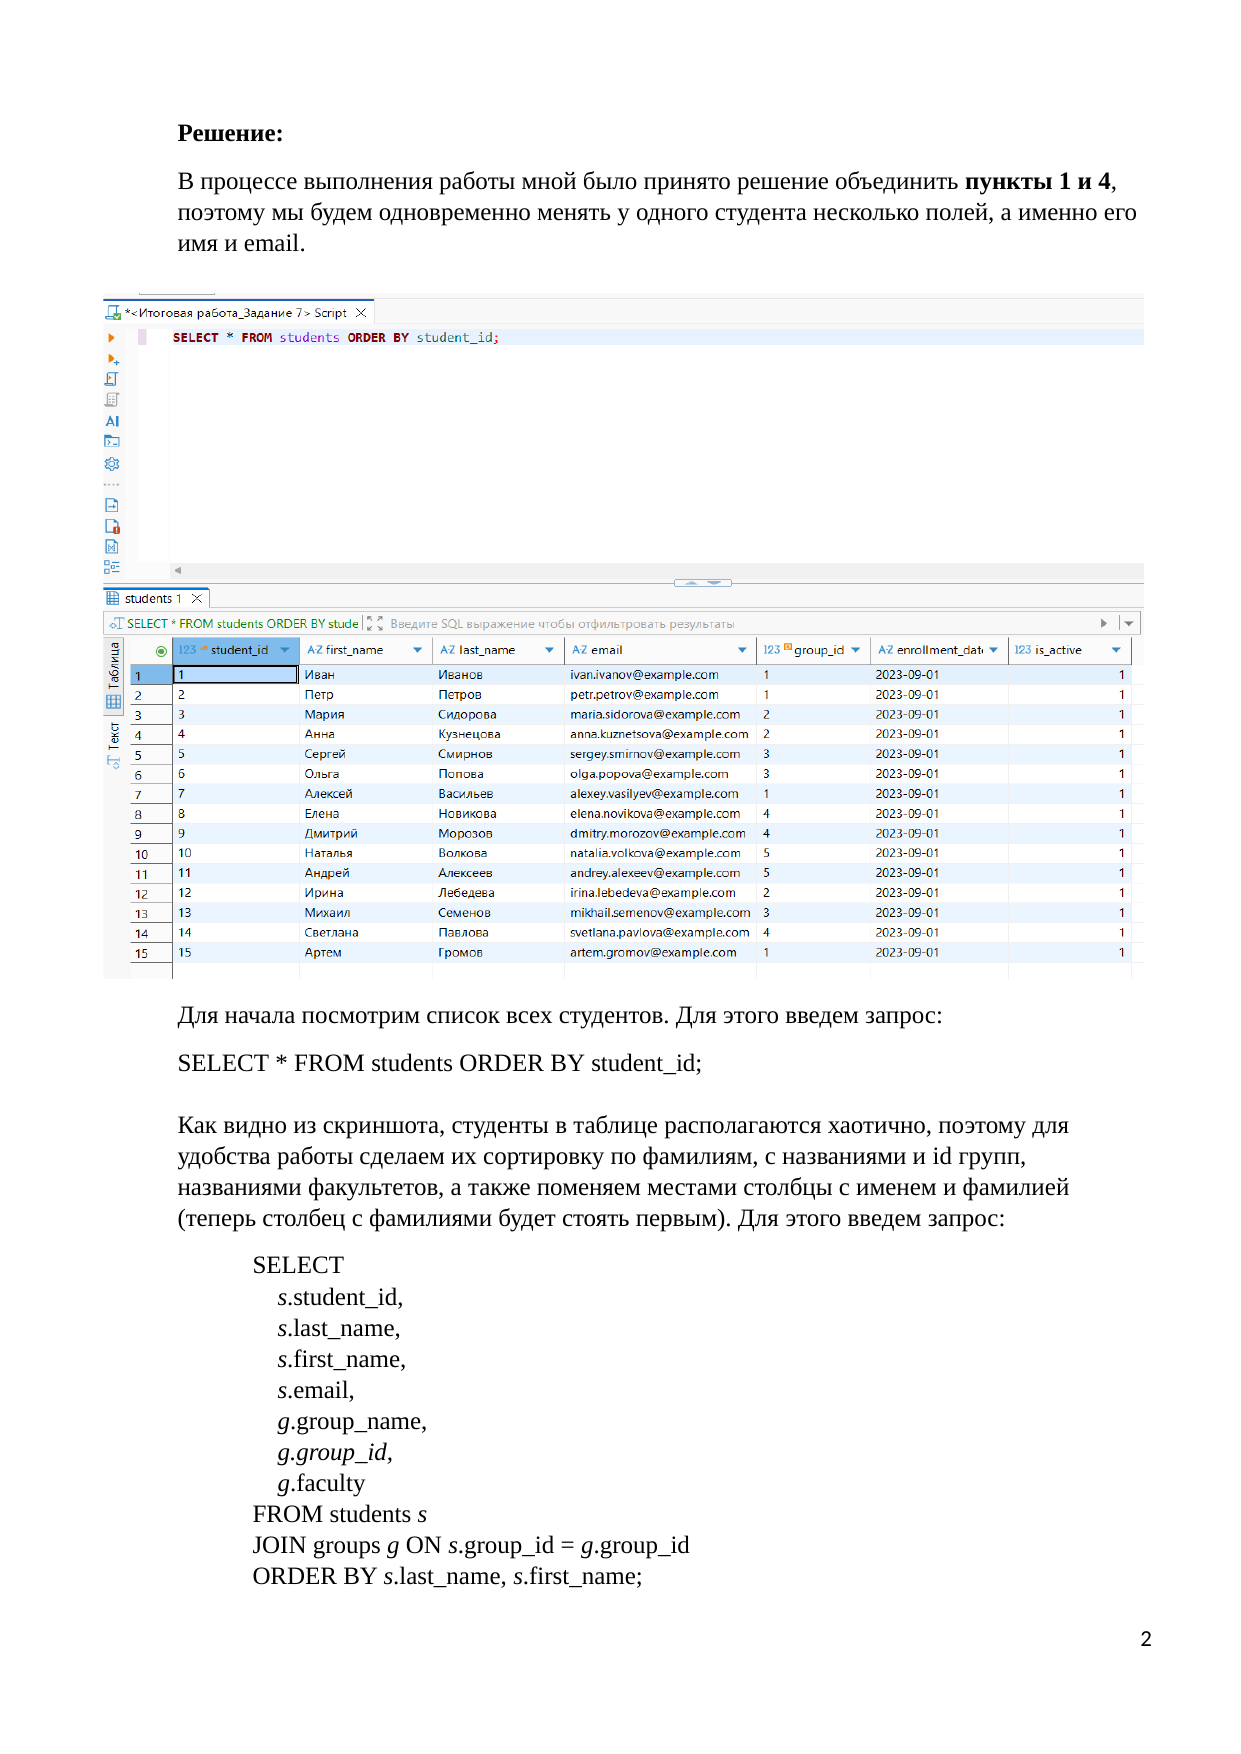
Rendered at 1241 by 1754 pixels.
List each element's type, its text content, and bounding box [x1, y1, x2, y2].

list FROM students s [252, 1499, 1152, 1528]
text В процессе выполнения работы мной было принято решение объединить пункты 1 и 4, поэтому мы будем одновременно менять у одного студента несколько полей, а именно его имя и email. [177, 166, 1152, 257]
text SELECT * FROM students ORDER BY student_id; Как видно из скриншота, студенты в таблице располагаются хаотично, поэтому для удобства работы сделаем их сортировку по фамилиям, с названиями и id групп, названиями факультетов, а также поменяем местами столбцы с именем и фамилией (теперь столбец с фамилиями будет стоять первым). Для этого введем запрос: [177, 1048, 1152, 1232]
list s.last_name, [252, 1313, 1152, 1341]
list s.student_id, [252, 1282, 1152, 1310]
list g.group_id, [252, 1437, 1152, 1466]
list ORDER BY s.last_name, s.first_name; [252, 1561, 1152, 1590]
text Решение: [177, 118, 1152, 147]
list g.faculty [252, 1468, 1152, 1497]
list g.group_name, [252, 1406, 1152, 1434]
list JOIN groups g ON s.group_id = g.group_id [252, 1530, 1152, 1559]
list s.first_name, [252, 1344, 1152, 1372]
list SELECT [252, 1251, 1152, 1279]
list s.email, [252, 1375, 1152, 1403]
picture [103, 293, 1145, 979]
